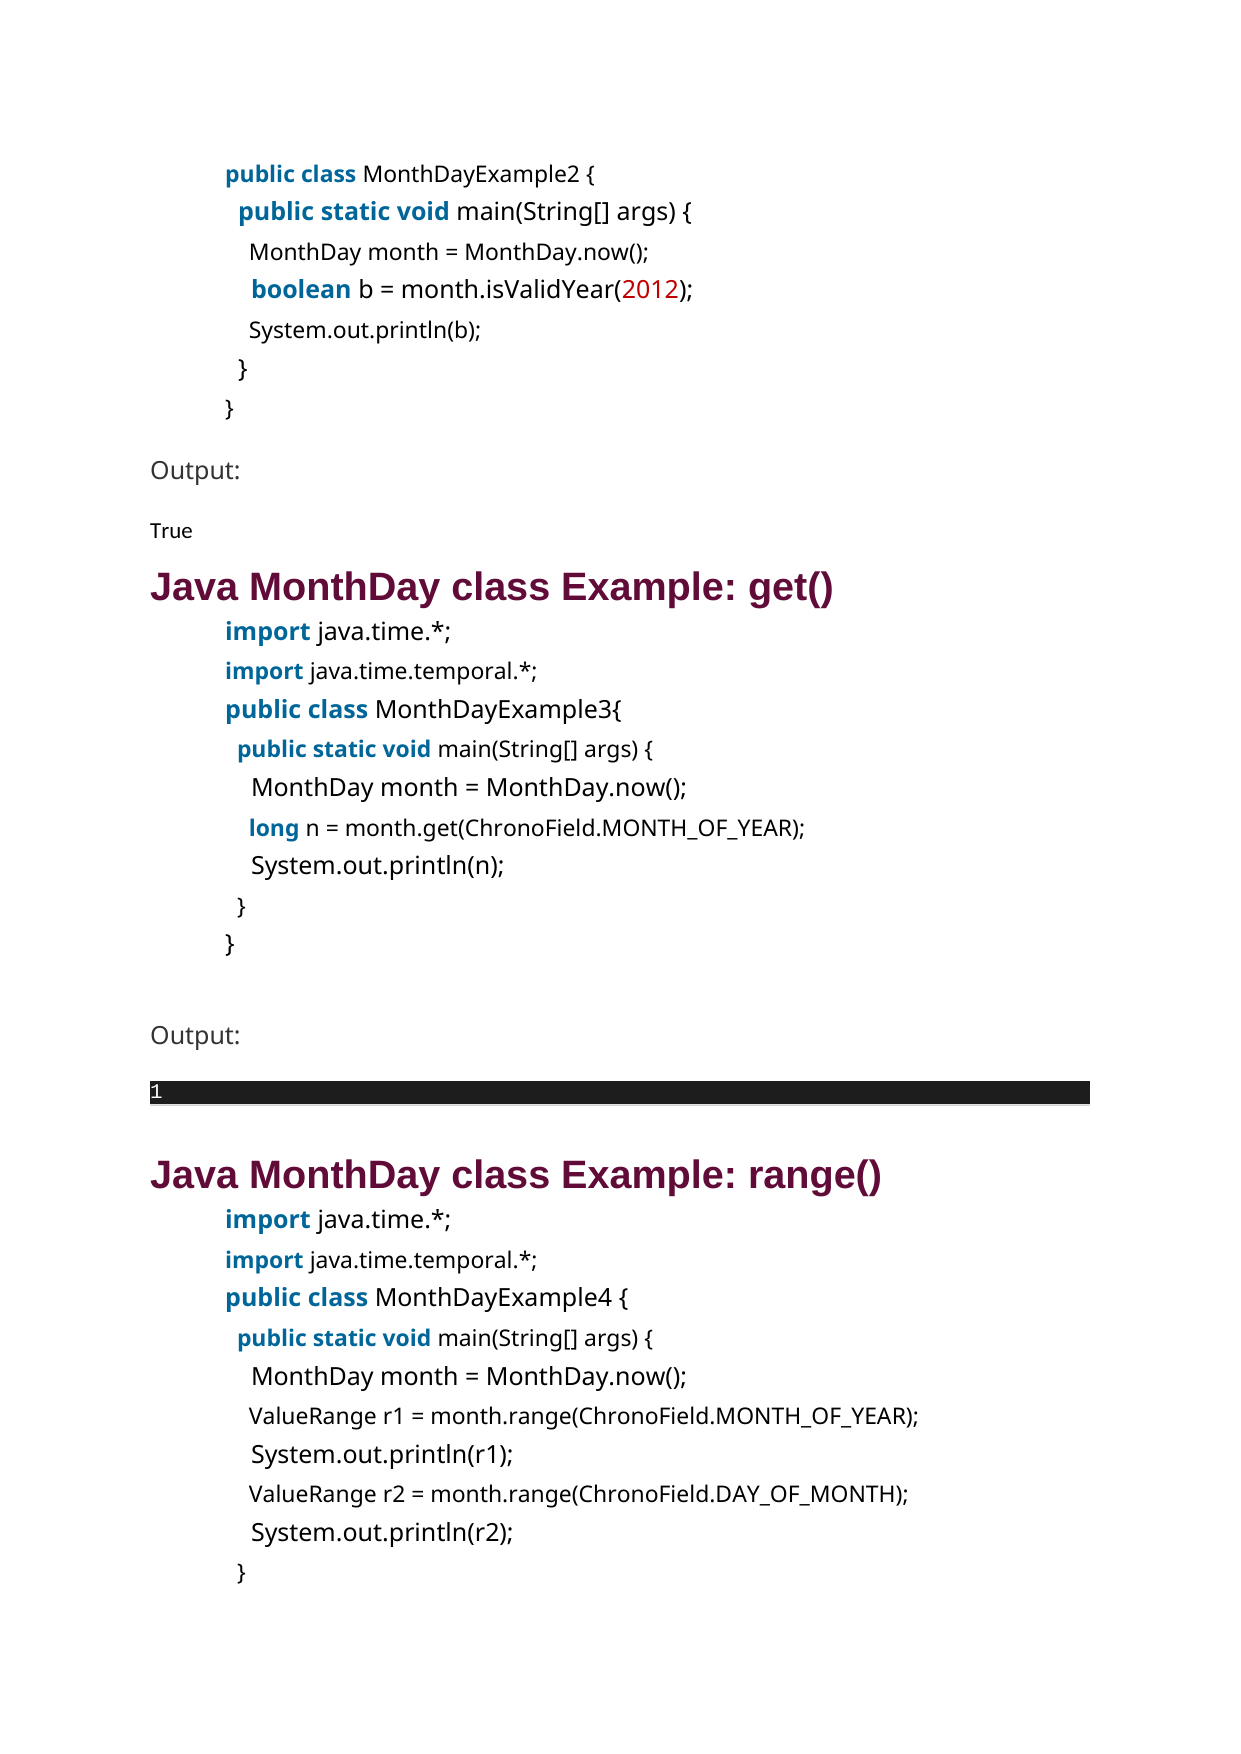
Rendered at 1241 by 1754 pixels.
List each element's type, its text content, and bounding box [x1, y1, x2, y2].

text True [150, 516, 1090, 544]
text } [225, 921, 1090, 960]
text } [225, 1548, 1090, 1587]
text System.out.println(b); [225, 306, 1090, 345]
text public class MonthDayExample3{ [225, 686, 1090, 726]
text ValueRange r1 = month.range(ChronoField.MONTH_OF_YEAR); [225, 1392, 1090, 1431]
text import java.time.temporal.*; [225, 647, 1090, 686]
text } [225, 882, 1090, 921]
text } [225, 345, 1090, 384]
text public class MonthDayExample2 { [225, 150, 1090, 189]
text } [225, 384, 1090, 423]
text boolean b = month.isValidYear(2012); [225, 267, 1090, 306]
text Output: [150, 453, 1090, 487]
text public static void main(String[] args) { [225, 189, 1090, 228]
text 1 [150, 1081, 1090, 1104]
text public static void main(String[] args) { [225, 1314, 1090, 1353]
text long n = month.get(ChronoField.MONTH_OF_YEAR); [225, 804, 1090, 843]
text import java.time.*; [225, 608, 1090, 647]
text MonthDay month = MonthDay.now(); [225, 228, 1090, 267]
text public static void main(String[] args) { [225, 726, 1090, 764]
text ValueRange r2 = month.range(ChronoField.DAY_OF_MONTH); [225, 1470, 1090, 1509]
text import java.time.temporal.*; [225, 1236, 1090, 1275]
text System.out.println(r2); [225, 1509, 1090, 1548]
text public class MonthDayExample4 { [225, 1275, 1090, 1314]
text System.out.println(n); [225, 843, 1090, 882]
text System.out.println(r1); [225, 1431, 1090, 1470]
text MonthDay month = MonthDay.now(); [225, 1353, 1090, 1392]
text import java.time.*; [225, 1197, 1090, 1236]
subtitle Java MonthDay class Example: get() [150, 563, 1090, 608]
text Output: [150, 1017, 1090, 1052]
text MonthDay month = MonthDay.now(); [225, 764, 1090, 804]
subtitle Java MonthDay class Example: range() [150, 1151, 1090, 1197]
